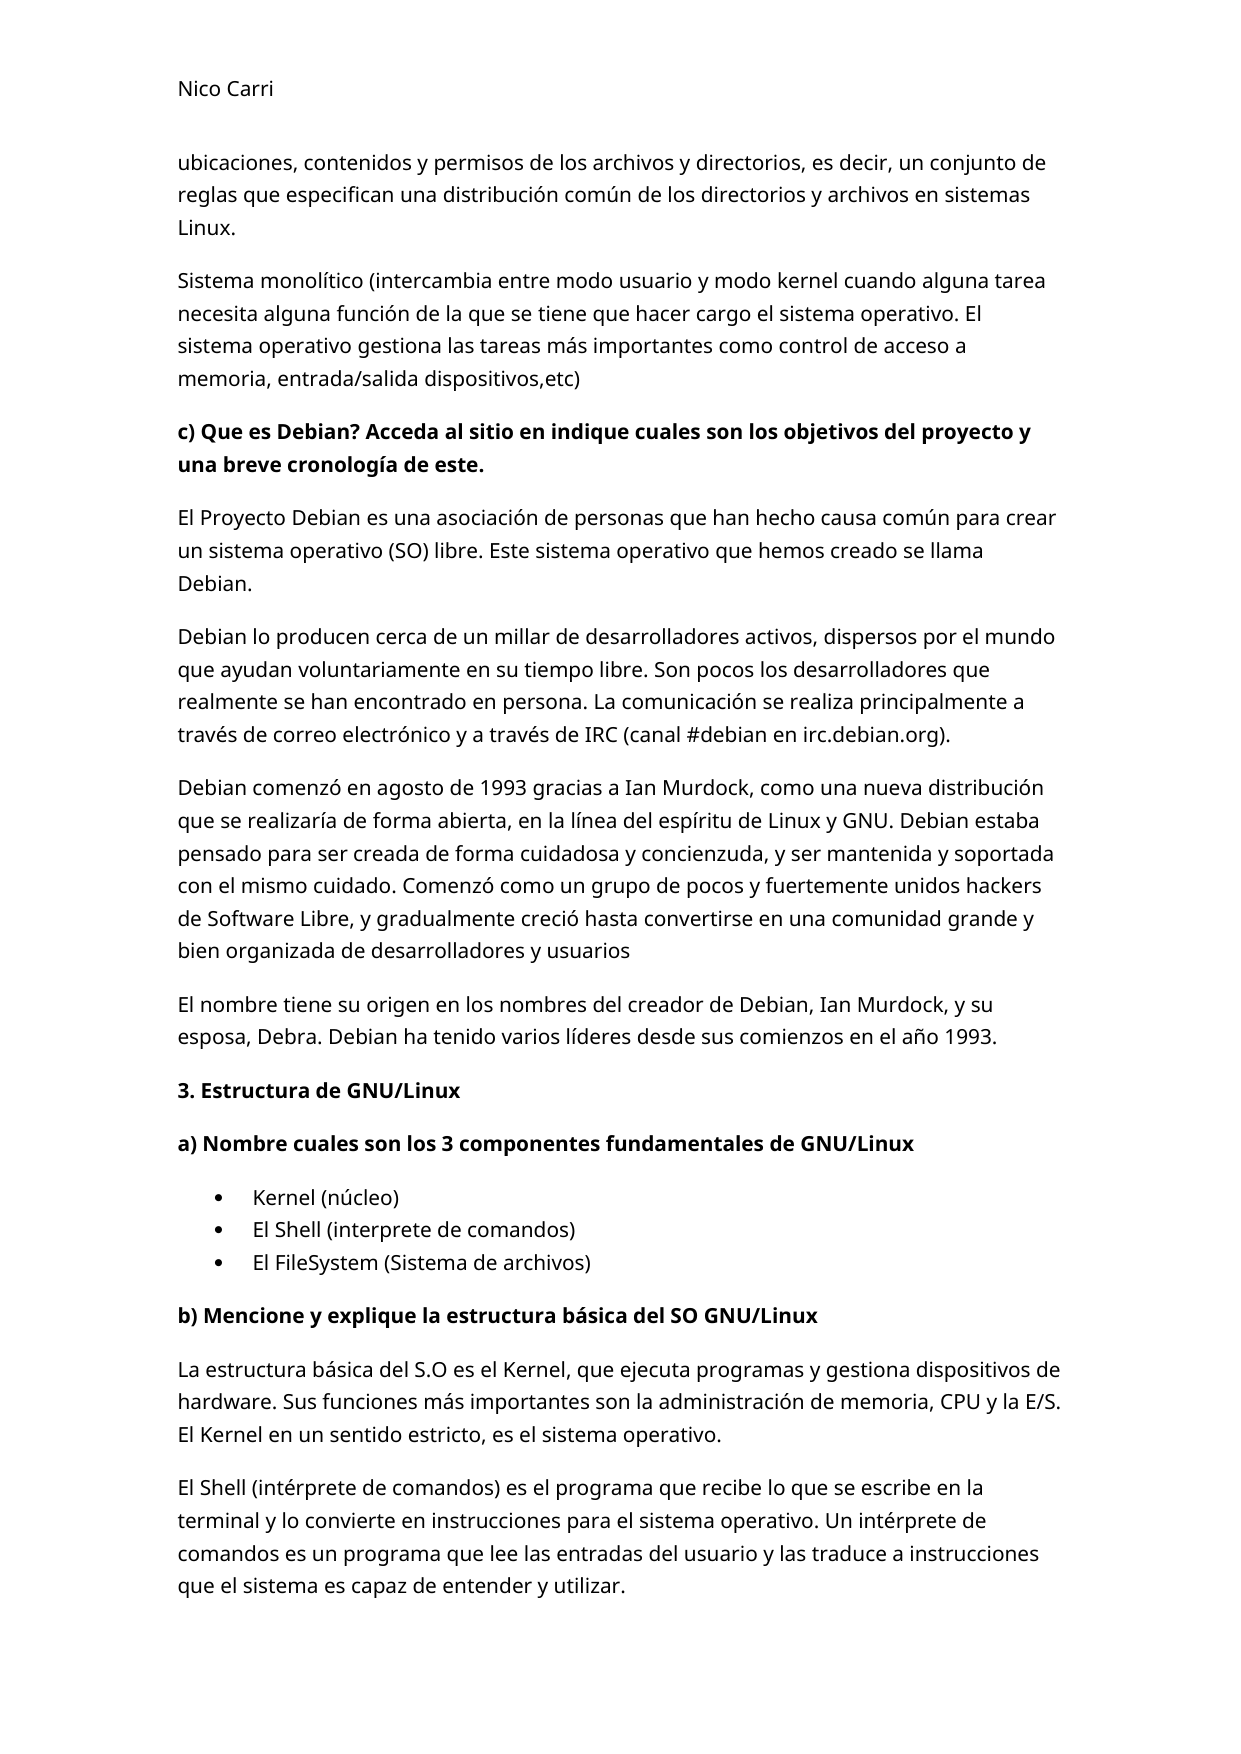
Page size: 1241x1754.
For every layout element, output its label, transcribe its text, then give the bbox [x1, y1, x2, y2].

text El nombre tiene su origen en los nombres del creador de Debian, Ian Murdock, y su esposa, Debra. Debian ha tenido varios líderes desde sus comienzos en el año 1993. [177, 990, 1063, 1051]
text La estructura básica del S.O es el Kernel, que ejecuta programas y gestiona dispositivos de hardware. Sus funciones más importantes son la administración de memoria, CPU y la E/S. El Kernel en un sentido estricto, es el sistema operativo. [177, 1355, 1063, 1448]
text b) Mencione y explique la estructura básica del SO GNU/Linux [177, 1301, 1063, 1330]
text a) Nombre cuales son los 3 componentes fundamentales de GNU/Linux [177, 1129, 1063, 1158]
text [177, 148, 1063, 241]
text Debian comenzó en agosto de 1993 gracias a Ian Murdock, como una nueva distribución que se realizaría de forma abierta, en la línea del espíritu de Linux y GNU. Debian estaba pensado para ser creada de forma cuidadosa y concienzuda, y ser mantenida y soportada con el mismo cuidado. Comenzó como un grupo de pocos y fuertemente unidos hackers de Software Libre, y gradualmente creció hasta convertirse en una comunidad grande y bien organizada de desarrolladores y usuarios [177, 773, 1063, 965]
text c) Que es Debian? Acceda al sitio en indique cuales son los objetivos del proyecto y una breve cronología de este. [177, 417, 1063, 478]
text El Proyecto Debian es una asociación de personas que han hecho causa común para crear un sistema operativo (SO) libre. Este sistema operativo que hemos creado se llama Debian. [177, 503, 1063, 597]
list El FileSystem (Sistema de archivos) [215, 1248, 1063, 1276]
text Debian lo producen cerca de un millar de desarrolladores activos, dispersos por el mundo que ayudan voluntariamente en su tiempo libre. Son pocos los desarrolladores que realmente se han encontrado en persona. La comunicación se realiza principalmente a través de correo electrónico y a través de IRC (canal #debian en irc.debian.org). [177, 622, 1063, 748]
list El Shell (interprete de comandos) [215, 1215, 1063, 1244]
text 3. Estructura de GNU/Linux [177, 1076, 1063, 1104]
list Kernel (núcleo) [215, 1183, 1063, 1211]
text Sistema monolítico (intercambia entre modo usuario y modo kernel cuando alguna tarea necesita alguna función de la que se tiene que hacer cargo el sistema operativo. El sistema operativo gestiona las tareas más importantes como control de acceso a memoria, entrada/salida dispositivos,etc) [177, 266, 1063, 392]
text El Shell (intérprete de comandos) es el programa que recibe lo que se escribe en la terminal y lo convierte en instrucciones para el sistema operativo. Un intérprete de comandos es un programa que lee las entradas del usuario y las traduce a instrucciones que el sistema es capaz de entender y utilizar. [177, 1473, 1063, 1600]
